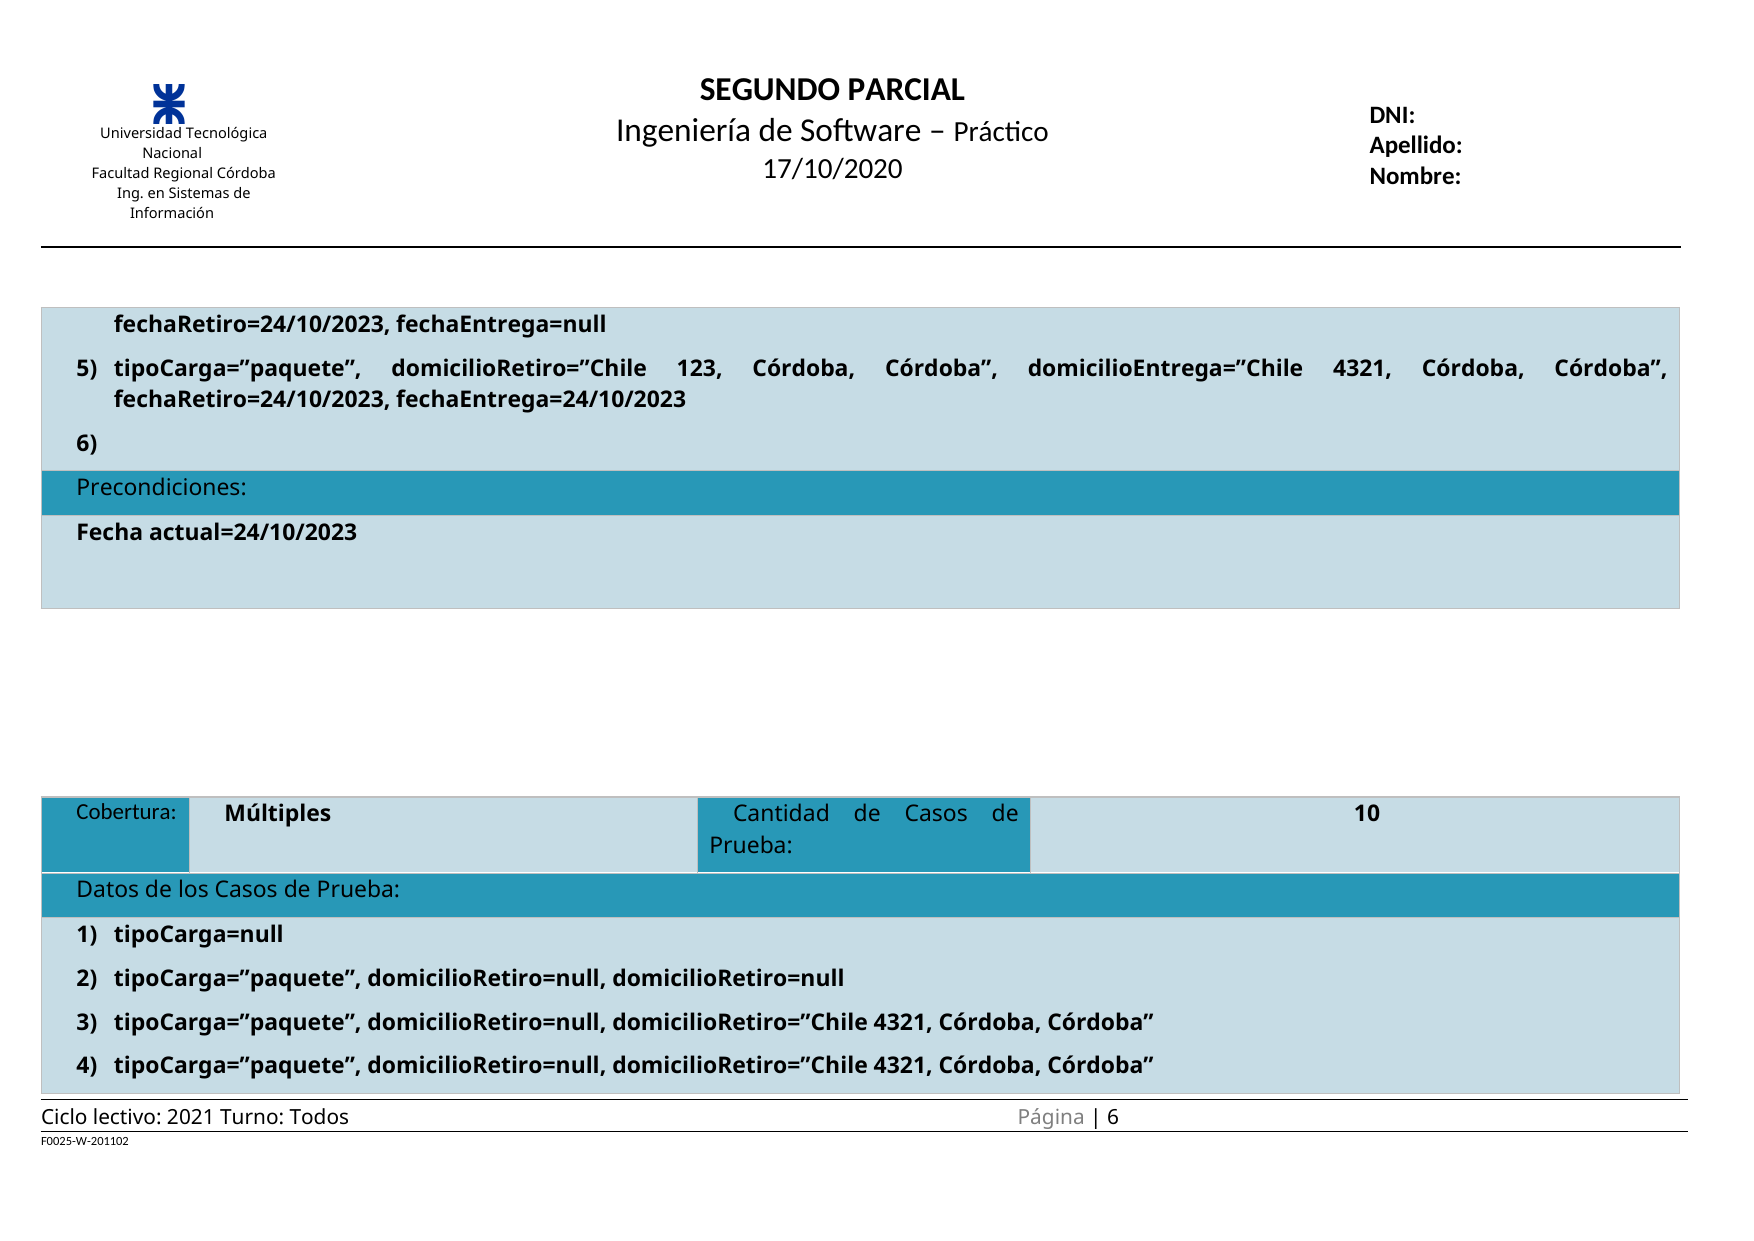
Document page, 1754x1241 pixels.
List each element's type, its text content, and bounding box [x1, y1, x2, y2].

table_cell Datos de los Casos de Prueba: [42, 874, 1679, 917]
picture [153, 84, 185, 124]
table_header Cobertura: [42, 798, 189, 872]
table_cell Fecha actual=24/10/2023 [42, 516, 1679, 608]
table_header Cantidad de Casos de Prueba: [698, 798, 1030, 872]
table_header Múltiples [190, 798, 697, 872]
table_header 10 [1031, 798, 1679, 872]
table_cell Precondiciones: [42, 471, 1679, 515]
